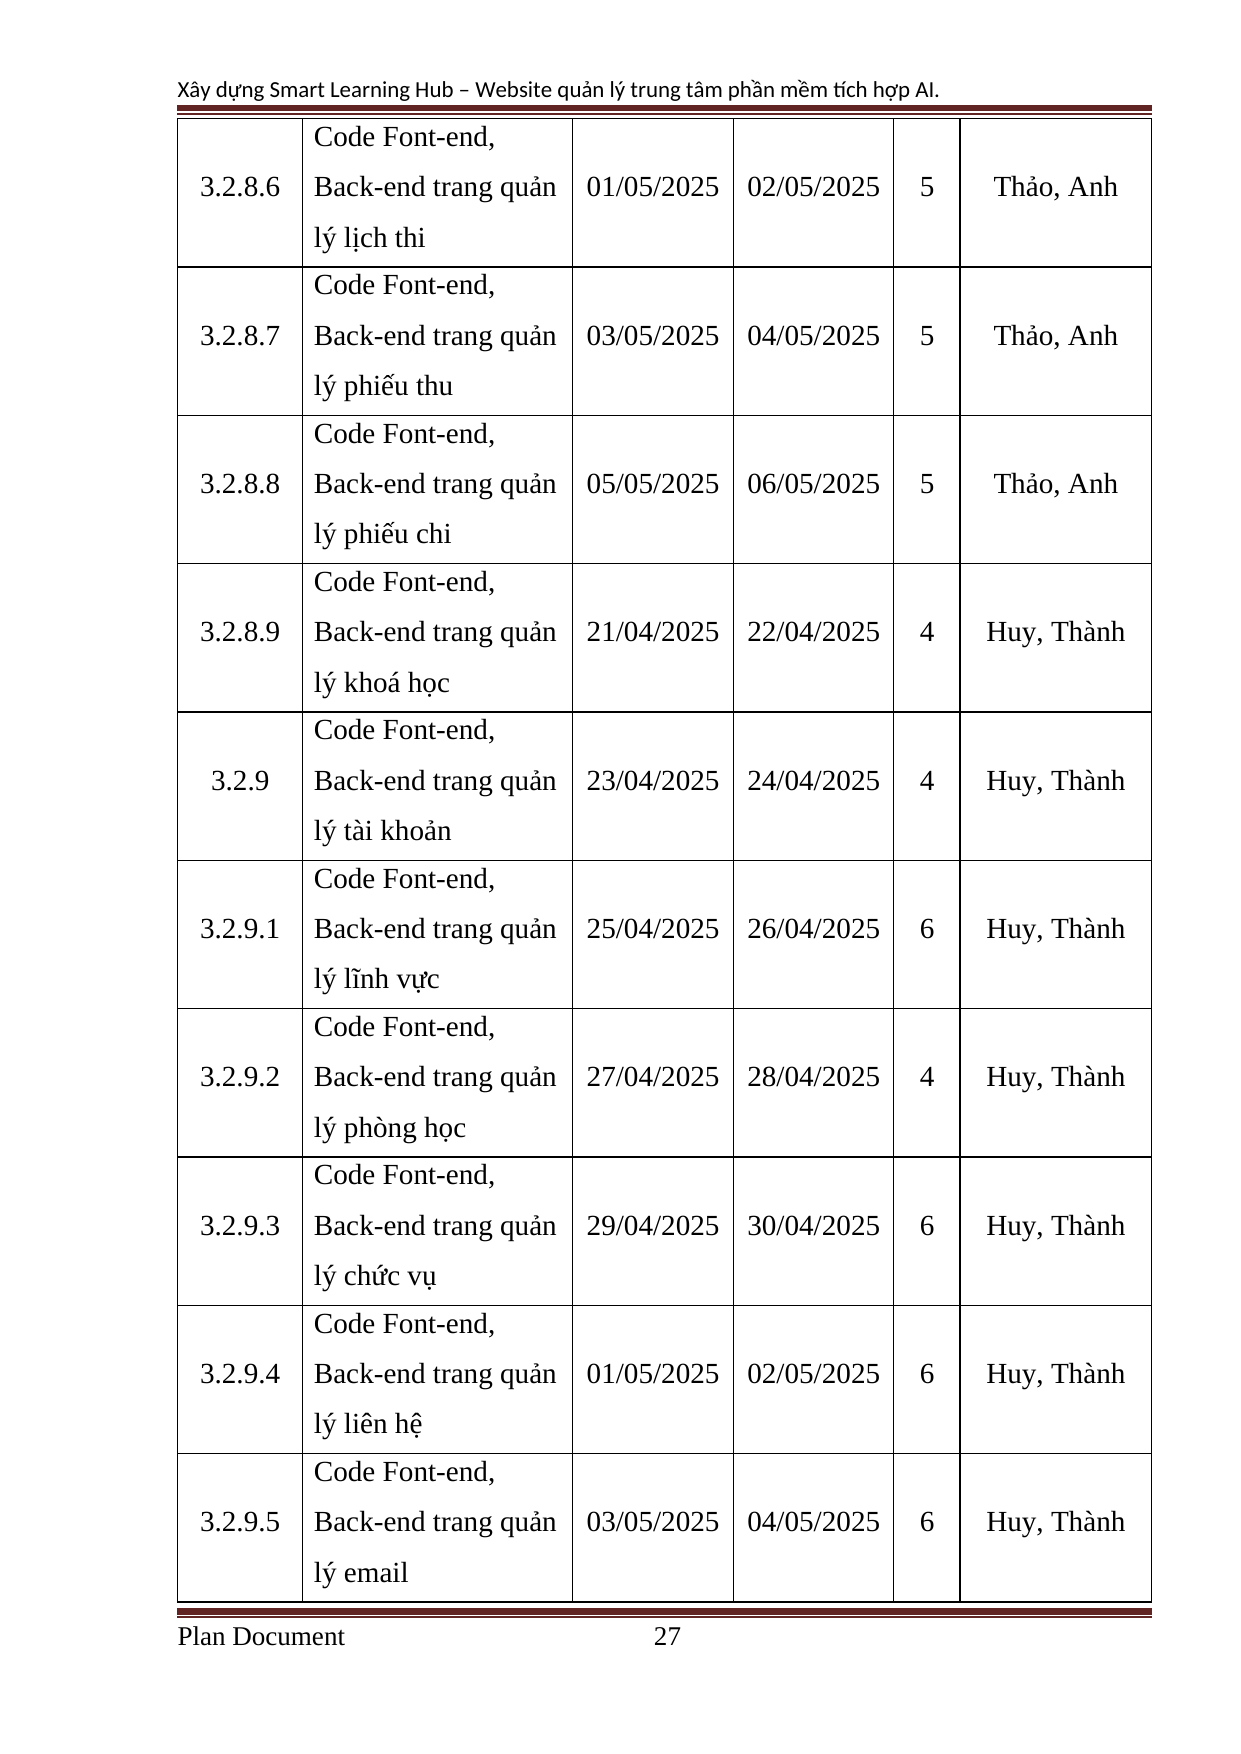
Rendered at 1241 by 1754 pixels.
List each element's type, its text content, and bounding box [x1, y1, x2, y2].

table_cell 4 [894, 1009, 959, 1156]
table_cell Thảo, Anh [961, 268, 1151, 415]
table_cell Code Font-end, Back-end trang quản lý lĩnh vực [303, 861, 572, 1008]
table_cell Huy, Thành [961, 861, 1151, 1008]
table_cell 29/04/2025 [573, 1158, 733, 1305]
table_cell 28/04/2025 [734, 1009, 893, 1156]
table_cell 5 [894, 119, 959, 266]
table_cell 04/05/2025 [734, 268, 893, 415]
table_cell 6 [894, 861, 959, 1008]
table_cell Code Font-end, Back-end trang quản lý liên hệ [303, 1306, 572, 1453]
table_cell 03/05/2025 [573, 1454, 733, 1601]
table_cell 25/04/2025 [573, 861, 733, 1008]
table_cell Thảo, Anh [961, 416, 1151, 563]
table_cell 6 [894, 1454, 959, 1601]
table_cell 30/04/2025 [734, 1158, 893, 1305]
table_cell 01/05/2025 [573, 119, 733, 266]
table_cell 3.2.8.8 [178, 416, 302, 563]
table_cell Thảo, Anh [961, 119, 1151, 266]
table_cell Code Font-end, Back-end trang quản lý phiếu chi [303, 416, 572, 563]
table_cell 5 [894, 416, 959, 563]
table_cell 3.2.8.9 [178, 564, 302, 711]
table_cell 3.2.9.3 [178, 1158, 302, 1305]
table_cell 4 [894, 564, 959, 711]
table_cell Code Font-end, Back-end trang quản lý tài khoản [303, 713, 572, 860]
table_cell 6 [894, 1306, 959, 1453]
table_cell 27/04/2025 [573, 1009, 733, 1156]
table_cell 05/05/2025 [573, 416, 733, 563]
table_cell 3.2.9.5 [178, 1454, 302, 1601]
table_cell 04/05/2025 [734, 1454, 893, 1601]
table_cell Code Font-end, Back-end trang quản lý phiếu thu [303, 268, 572, 415]
table_cell Code Font-end, Back-end trang quản lý khoá học [303, 564, 572, 711]
table_cell 02/05/2025 [734, 119, 893, 266]
table_cell 3.2.9.2 [178, 1009, 302, 1156]
table_cell 22/04/2025 [734, 564, 893, 711]
table_cell Huy, Thành [961, 564, 1151, 711]
table_cell 02/05/2025 [734, 1306, 893, 1453]
table_cell Huy, Thành [961, 1306, 1151, 1453]
table_cell 3.2.9.1 [178, 861, 302, 1008]
table_cell 21/04/2025 [573, 564, 733, 711]
table_cell 26/04/2025 [734, 861, 893, 1008]
table_cell Code Font-end, Back-end trang quản lý phòng học [303, 1009, 572, 1156]
table_cell 3.2.8.7 [178, 268, 302, 415]
table_cell Code Font-end, Back-end trang quản lý lịch thi [303, 119, 572, 266]
table_cell Huy, Thành [961, 1009, 1151, 1156]
table_cell 3.2.8.6 [178, 119, 302, 266]
table_cell 03/05/2025 [573, 268, 733, 415]
table_cell 06/05/2025 [734, 416, 893, 563]
table_cell 6 [894, 1158, 959, 1305]
table_cell Huy, Thành [961, 1158, 1151, 1305]
table_cell 3.2.9.4 [178, 1306, 302, 1453]
table_cell 24/04/2025 [734, 713, 893, 860]
table_cell 4 [894, 713, 959, 860]
table_cell Huy, Thành [961, 713, 1151, 860]
table_cell Code Font-end, Back-end trang quản lý chức vụ [303, 1158, 572, 1305]
table_cell 3.2.9 [178, 713, 302, 860]
table_cell Huy, Thành [961, 1454, 1151, 1601]
table_cell 5 [894, 268, 959, 415]
table_cell Code Font-end, Back-end trang quản lý email [303, 1454, 572, 1601]
table_cell 01/05/2025 [573, 1306, 733, 1453]
table_cell 23/04/2025 [573, 713, 733, 860]
